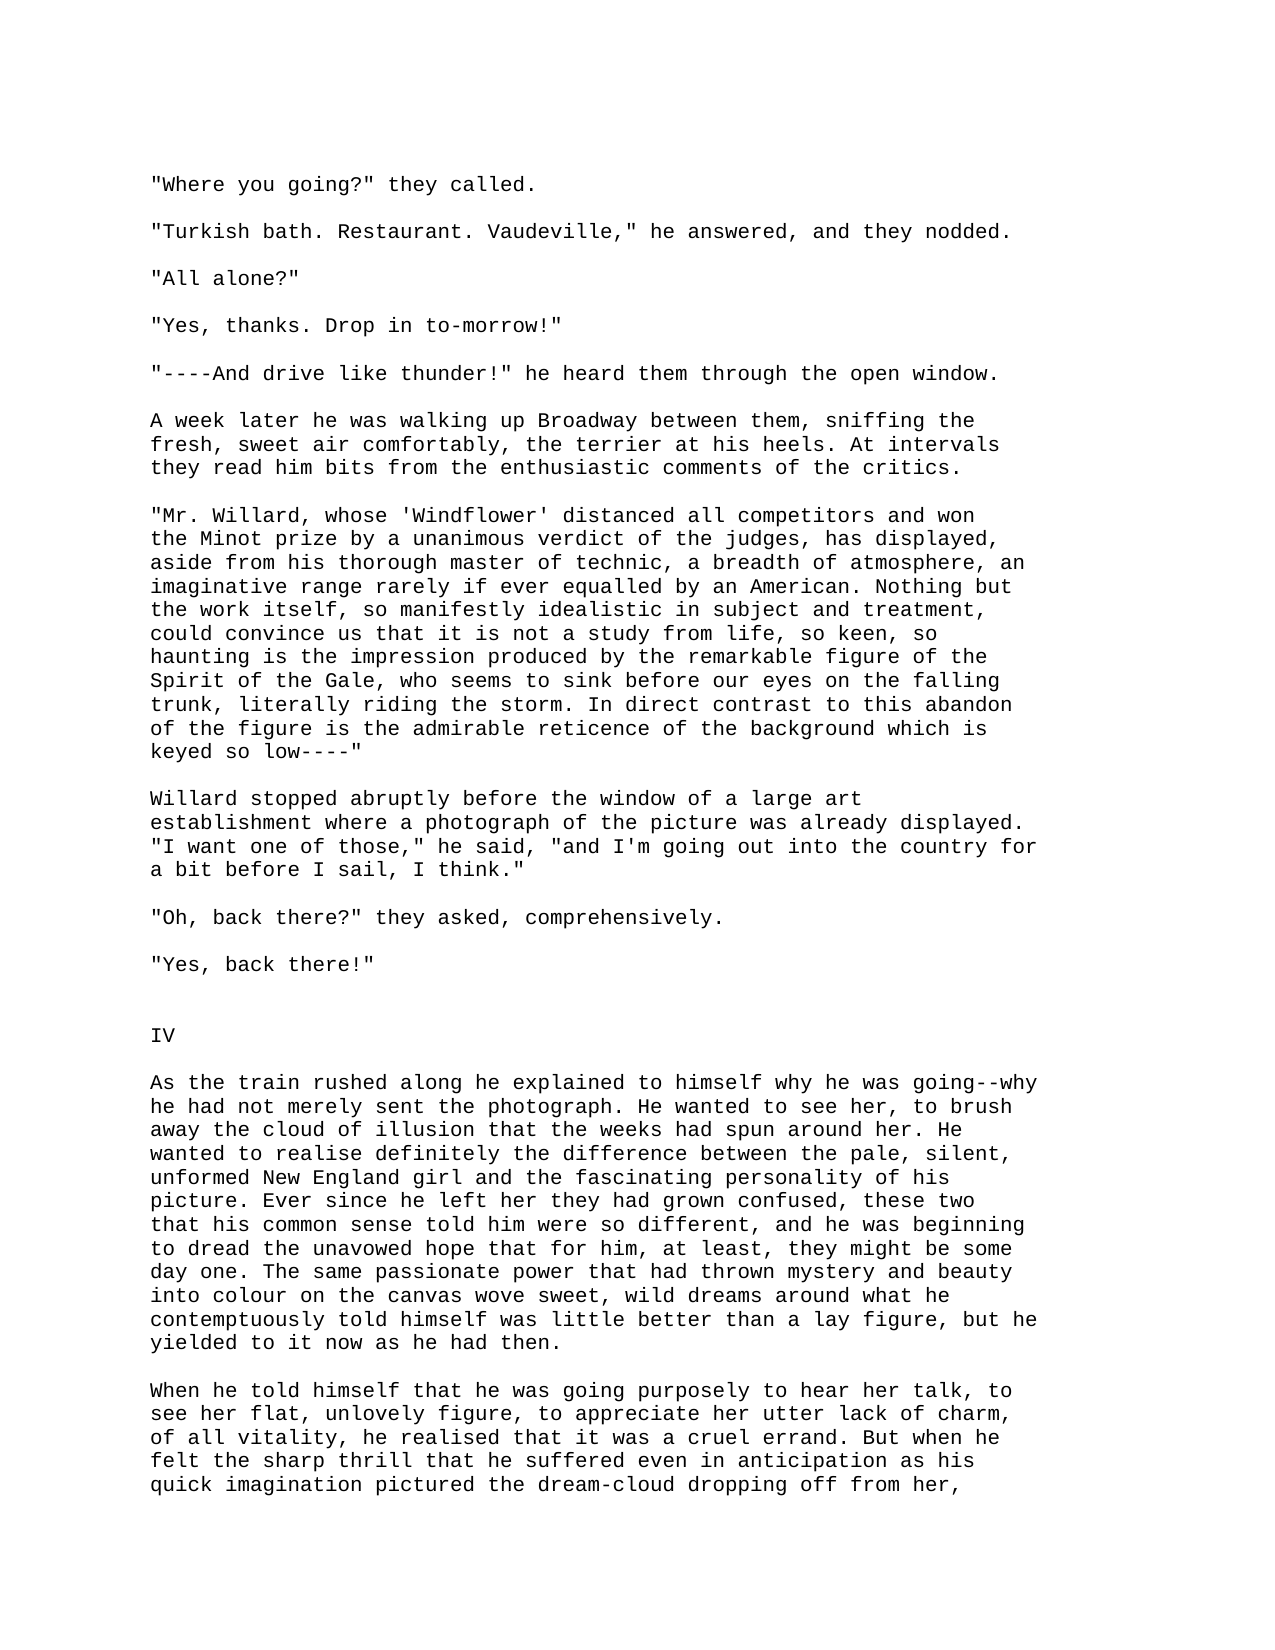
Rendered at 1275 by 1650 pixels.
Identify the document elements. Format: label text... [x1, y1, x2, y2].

text establishment where a photograph of the picture was already displayed. [150, 812, 1125, 836]
text keyed so low----" [150, 741, 1125, 765]
text IV [150, 1025, 1125, 1048]
text away the cloud of illusion that the weeks had spun around her. He [150, 1119, 1125, 1143]
text yielded to it now as he had then. [150, 1332, 1125, 1356]
text contemptuously told himself was little better than a lay figure, but he [150, 1309, 1125, 1332]
text Spirit of the Gale, who seems to sink before our eyes on the falling [150, 670, 1125, 694]
text "Oh, back there?" they asked, comprehensively. [150, 907, 1125, 930]
text felt the sharp thrill that he suffered even in anticipation as his [150, 1451, 1125, 1474]
text wanted to realise definitely the difference between the pale, silent, [150, 1143, 1125, 1167]
text day one. The same passionate power that had thrown mystery and beauty [150, 1261, 1125, 1285]
text quick imagination pictured the dream-cloud dropping off from her, [150, 1474, 1125, 1498]
text unformed New England girl and the fascinating personality of his [150, 1167, 1125, 1190]
text a bit before I sail, I think." [150, 859, 1125, 883]
text "Yes, thanks. Drop in to-morrow!" [150, 316, 1125, 339]
text "Mr. Willard, whose 'Windflower' distanced all competitors and won [150, 505, 1125, 528]
text they read him bits from the enthusiastic comments of the critics. [150, 457, 1125, 481]
text picture. Ever since he left her they had grown confused, these two [150, 1190, 1125, 1214]
text "Turkish bath. Restaurant. Vaudeville," he answered, and they nodded. [150, 221, 1125, 244]
text aside from his thorough master of technic, a breadth of atmosphere, an [150, 552, 1125, 576]
text fresh, sweet air comfortably, the terrier at his heels. At intervals [150, 434, 1125, 457]
text "All alone?" [150, 268, 1125, 292]
text the work itself, so manifestly idealistic in subject and treatment, [150, 599, 1125, 623]
text the Minot prize by a unanimous verdict of the judges, has displayed, [150, 528, 1125, 552]
text "----And drive like thunder!" he heard them through the open window. [150, 363, 1125, 386]
text "Yes, back there!" [150, 954, 1125, 978]
text he had not merely sent the photograph. He wanted to see her, to brush [150, 1096, 1125, 1119]
text imaginative range rarely if ever equalled by an American. Nothing but [150, 576, 1125, 599]
text into colour on the canvas wove sweet, wild dreams around what he [150, 1285, 1125, 1309]
text A week later he was walking up Broadway between them, sniffing the [150, 410, 1125, 434]
text that his common sense told him were so different, and he was beginning [150, 1214, 1125, 1238]
text of all vitality, he realised that it was a cruel errand. But when he [150, 1427, 1125, 1451]
text of the figure is the admirable reticence of the background which is [150, 717, 1125, 741]
text haunting is the impression produced by the remarkable figure of the [150, 647, 1125, 670]
text Willard stopped abruptly before the window of a large art [150, 788, 1125, 812]
text "Where you going?" they called. [150, 174, 1125, 197]
text trunk, literally riding the storm. In direct contrast to this abandon [150, 694, 1125, 717]
text When he told himself that he was going purposely to hear her talk, to [150, 1379, 1125, 1403]
text As the train rushed along he explained to himself why he was going--why [150, 1072, 1125, 1096]
text "I want one of those," he said, "and I'm going out into the country for [150, 836, 1125, 859]
text to dread the unavowed hope that for him, at least, they might be some [150, 1238, 1125, 1261]
text could convince us that it is not a study from life, so keen, so [150, 623, 1125, 647]
text see her flat, unlovely figure, to appreciate her utter lack of charm, [150, 1403, 1125, 1427]
